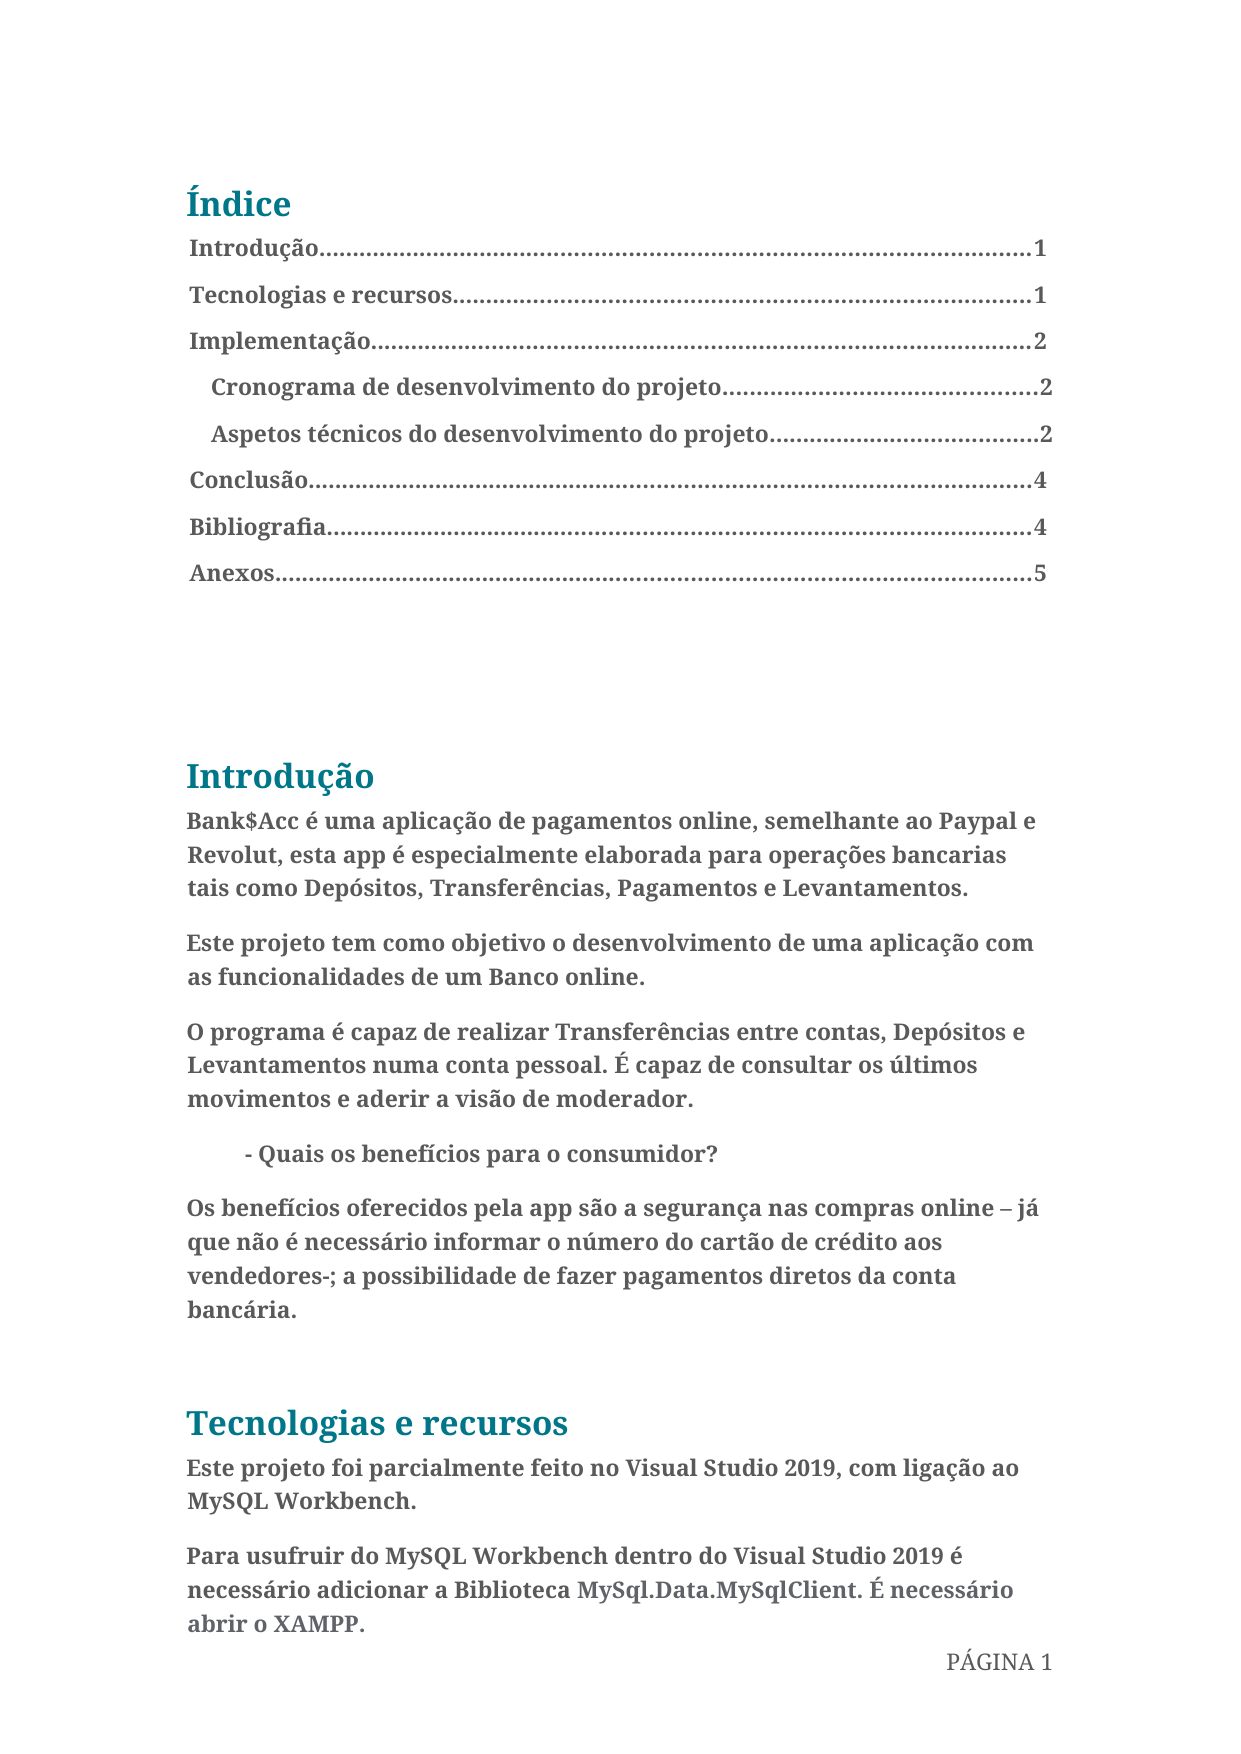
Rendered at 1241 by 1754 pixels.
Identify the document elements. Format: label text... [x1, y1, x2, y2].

text Este projeto foi parcialmente feito no Visual Studio 2019, com ligação ao MySQL Workbench. [186, 1452, 1053, 1517]
text - Quais os benefícios para o consumidor? [186, 1138, 1053, 1169]
text Índice [186, 181, 1053, 226]
subtitle Introdução [186, 753, 1053, 799]
text Este projeto tem como objetivo o desenvolvimento de uma aplicação com as funcionalidades de um Banco online. [186, 927, 1053, 992]
text Para usufruir do MySQL Workbench dentro do Visual Studio 2019 é necessário adicionar a Biblioteca MySql.Data.MySqlClient. É necessário abrir o XAMPP. [186, 1540, 1053, 1639]
text Bank$Acc é uma aplicação de pagamentos online, semelhante ao Paypal e Revolut, esta app é especialmente elaborada para operações bancarias tais como Depósitos, Transferências, Pagamentos e Levantamentos. [186, 805, 1053, 904]
text Os benefícios oferecidos pela app são a segurança nas compras online – já que não é necessário informar o número do cartão de crédito aos vendedores-; a possibilidade de fazer pagamentos diretos da conta bancária. [186, 1192, 1053, 1325]
subtitle Tecnologias e recursos [186, 1400, 1053, 1445]
text O programa é capaz de realizar Transferências entre contas, Depósitos e Levantamentos numa conta pessoal. É capaz de consultar os últimos movimentos e aderir a visão de moderador. [186, 1016, 1053, 1114]
